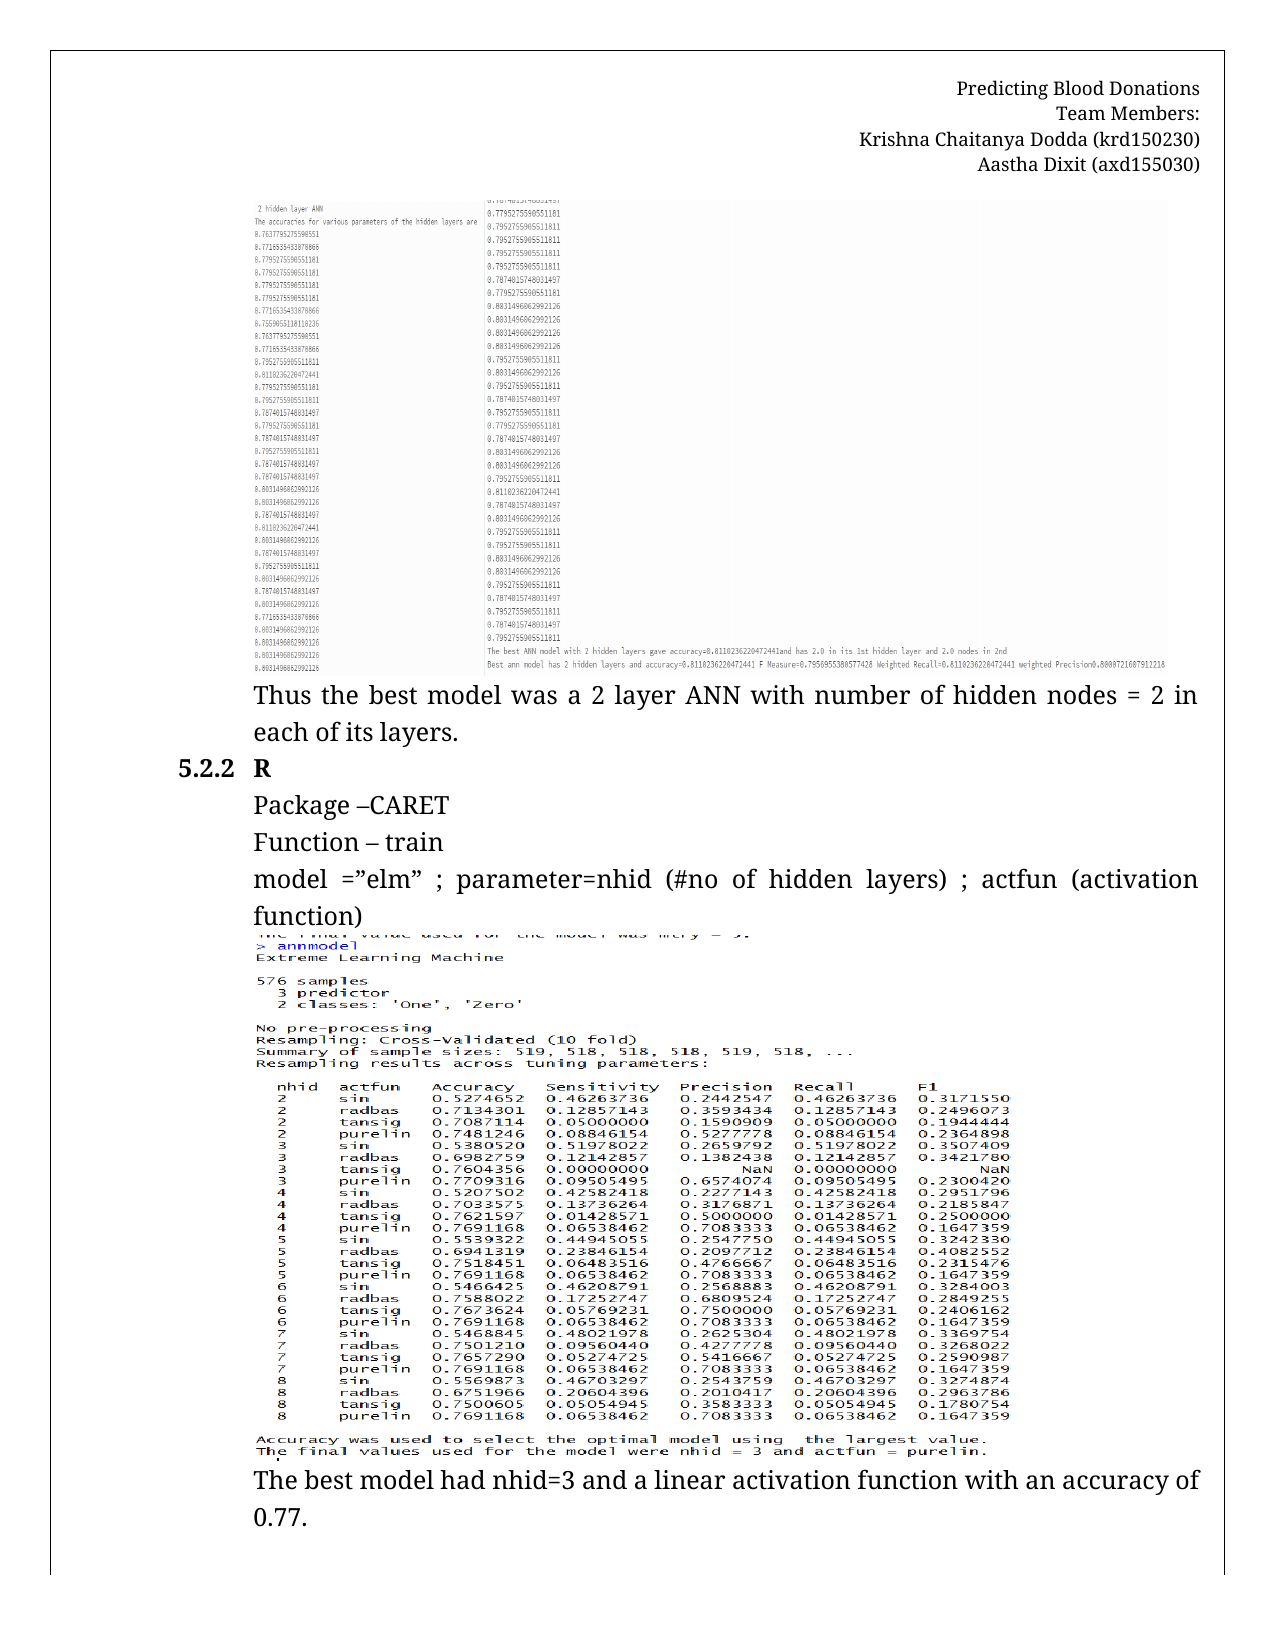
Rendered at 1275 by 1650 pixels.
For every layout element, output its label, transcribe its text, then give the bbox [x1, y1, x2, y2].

list Thus the best model was a 2 layer ANN with number of hidden nodes = 2 in each of its layers. [253, 677, 1200, 748]
list model =”elm” ; parameter=nhid (#no of hidden layers) ; actfun (activation function) [253, 861, 1200, 932]
list Function – train [253, 824, 1200, 859]
picture [253, 935, 1026, 1461]
list The best model had nhid=3 and a linear activation function with an accuracy of 0.77. [253, 1463, 1200, 1534]
list R [178, 751, 1200, 785]
list Package –CARET [253, 788, 1200, 822]
picture [253, 200, 1169, 676]
